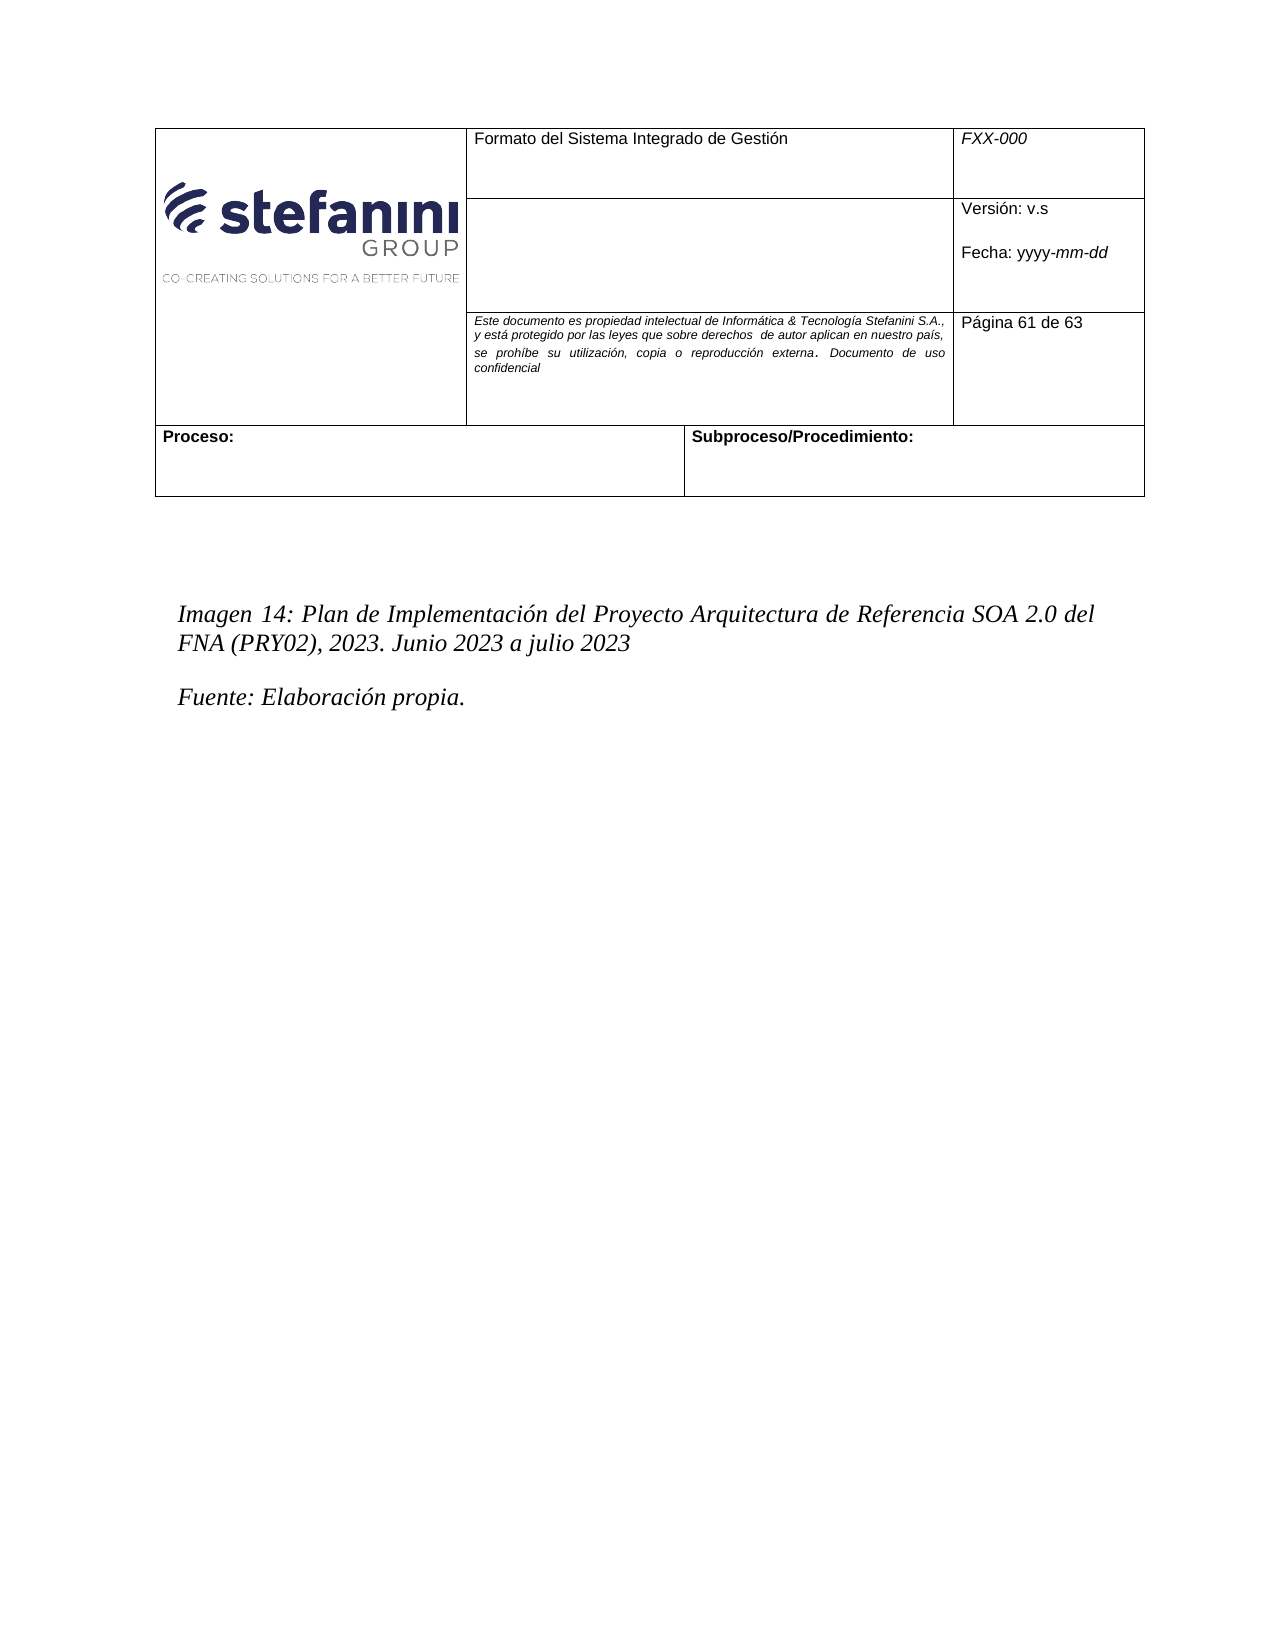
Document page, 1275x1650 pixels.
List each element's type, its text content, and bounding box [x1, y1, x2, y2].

picture [162, 182, 460, 286]
text Fuente: Elaboración propia. [177, 682, 1098, 711]
text Imagen 14: Plan de Implementación del Proyecto Arquitectura de Referencia SOA 2.0 del FNA (PRY02), 2023. Junio 2023 a julio 2023 [177, 599, 1098, 657]
